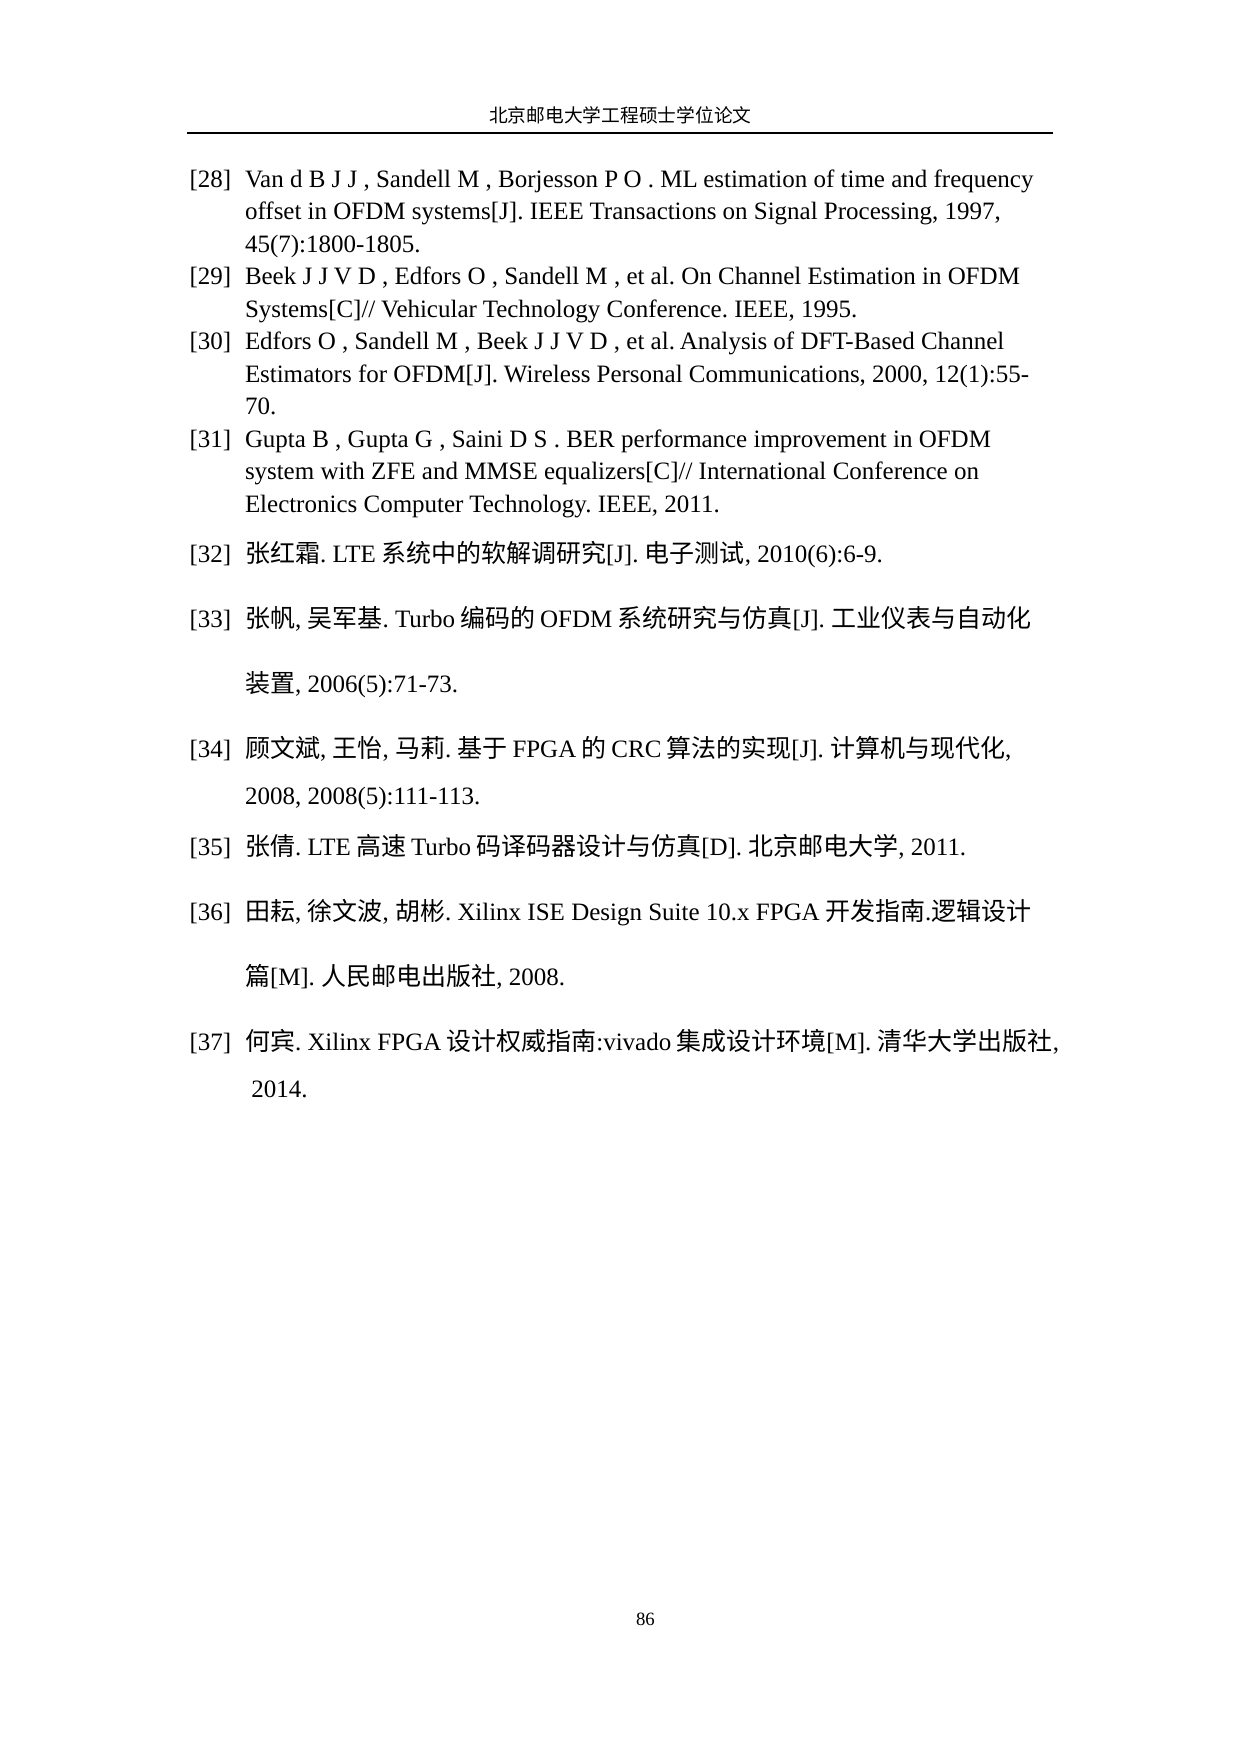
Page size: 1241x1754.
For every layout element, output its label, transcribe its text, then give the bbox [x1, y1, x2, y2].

list Beek J J V D , Edfors O , Sandell M , et al. On Channel Estimation in OFDM Systems[C]// Vehicular Technology Conference. IEEE, 1995. [231, 259, 1053, 324]
list 顾文斌, 王怡, 马莉. 基于FPGA的CRC算法的实现[J]. 计算机与现代化, 2008, 2008(5):111-113. [231, 714, 1053, 812]
list 张倩. LTE高速Turbo码译码器设计与仿真[D]. 北京邮电大学, 2011. [231, 812, 1053, 877]
list 田耘, 徐文波, 胡彬. Xilinx ISE Design Suite 10.x FPGA开发指南.逻辑设计篇[M]. 人民邮电出版社, 2008. [231, 877, 1053, 1007]
list 张帆, 吴军基. Turbo编码的OFDM系统研究与仿真[J]. 工业仪表与自动化装置, 2006(5):71-73. [231, 584, 1053, 714]
list Edfors O , Sandell M , Beek J J V D , et al. Analysis of DFT-Based Channel Estimators for OFDM[J]. Wireless Personal Communications, 2000, 12(1):55-70. [231, 324, 1053, 422]
list 张红霜. LTE系统中的软解调研究[J]. 电子测试, 2010(6):6-9. [231, 519, 1053, 584]
list Gupta B , Gupta G , Saini D S . BER performance improvement in OFDM system with ZFE and MMSE equalizers[C]// International Conference on Electronics Computer Technology. IEEE, 2011. [231, 422, 1053, 519]
list Van d B J J , Sandell M , Borjesson P O . ML estimation of time and frequency offset in OFDM systems[J]. IEEE Transactions on Signal Processing, 1997, 45(7):1800-1805. [231, 162, 1053, 259]
list 何宾. Xilinx FPGA设计权威指南:vivado集成设计环境[M]. 清华大学出版社, 2014. [231, 1007, 1053, 1104]
